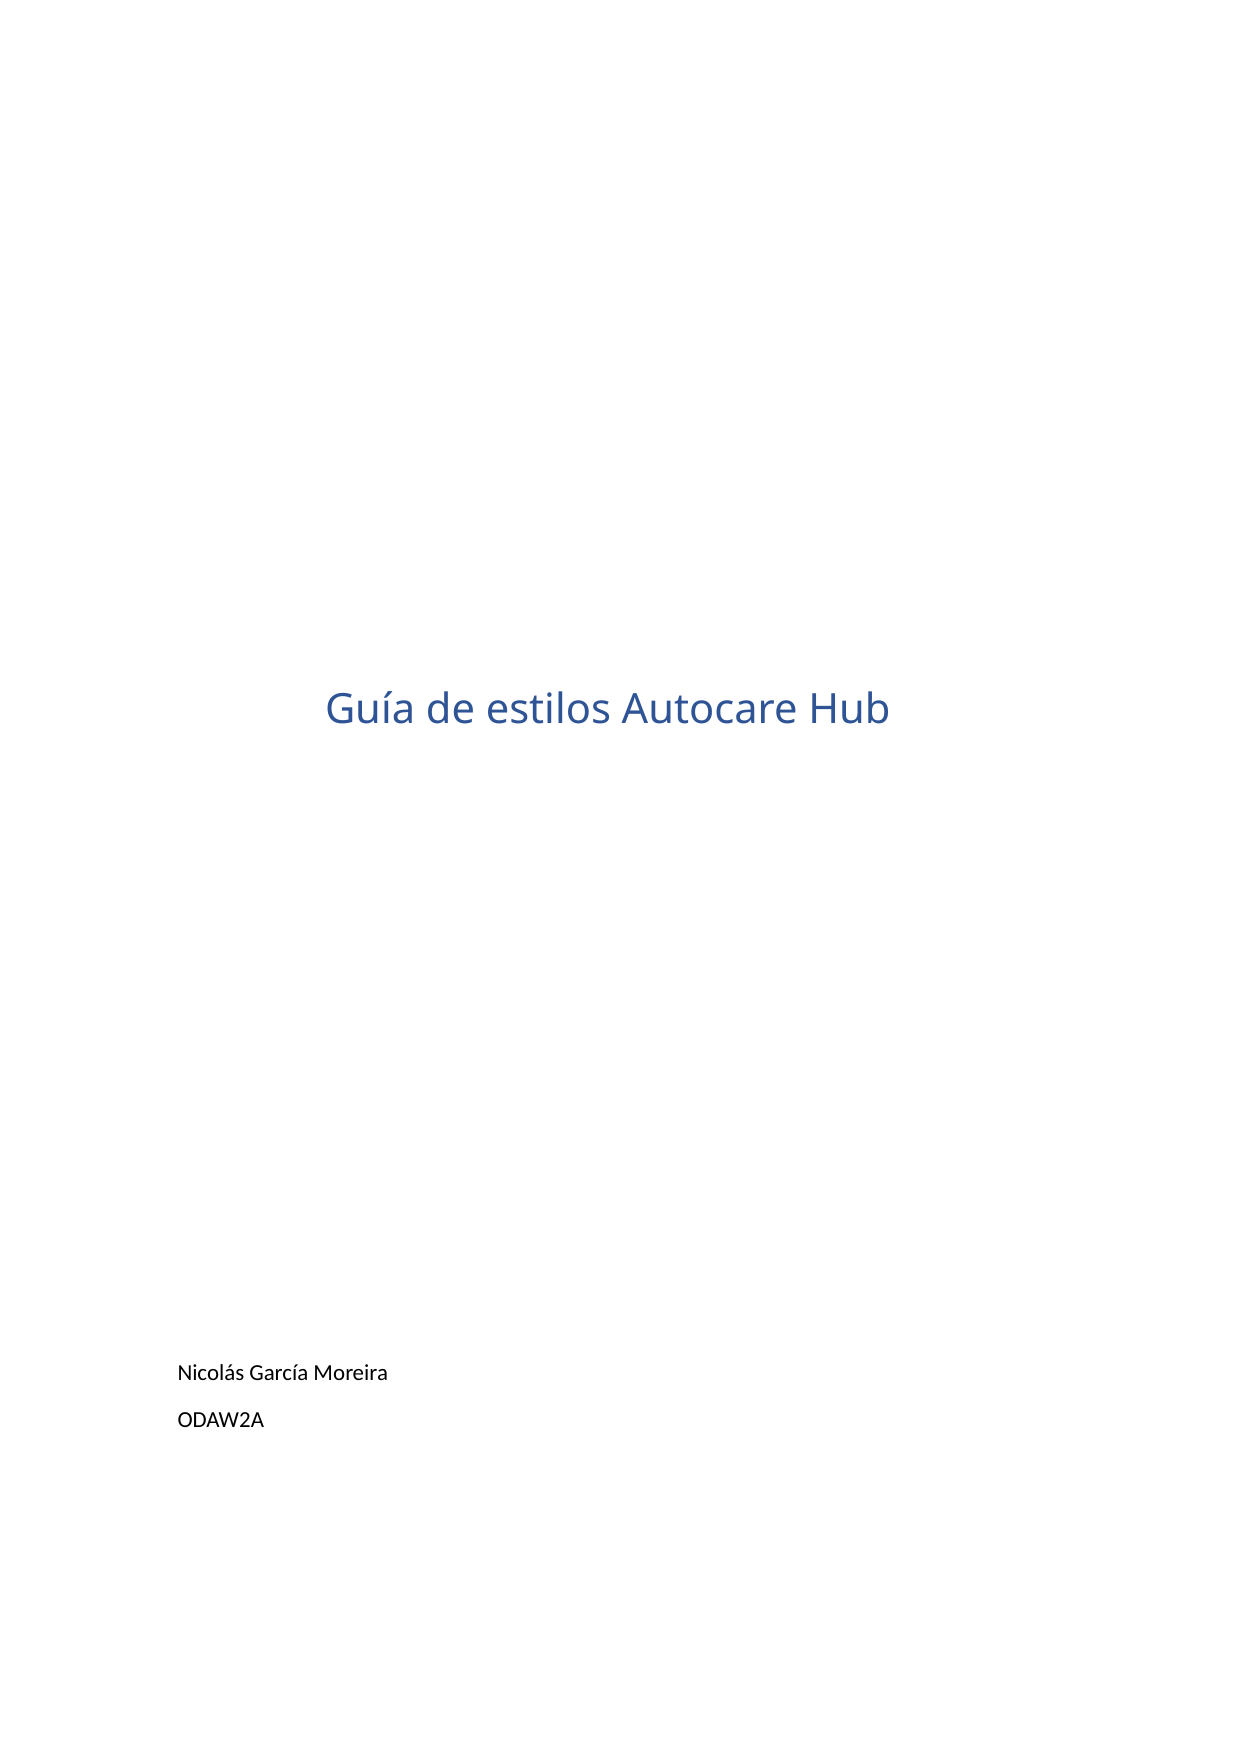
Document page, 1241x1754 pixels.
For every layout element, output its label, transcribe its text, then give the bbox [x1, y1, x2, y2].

text ODAW2A [177, 1405, 1063, 1433]
subtitle Guía de estilos Autocare Hub [325, 679, 1063, 736]
text Nicolás García Moreira [177, 1358, 1063, 1386]
